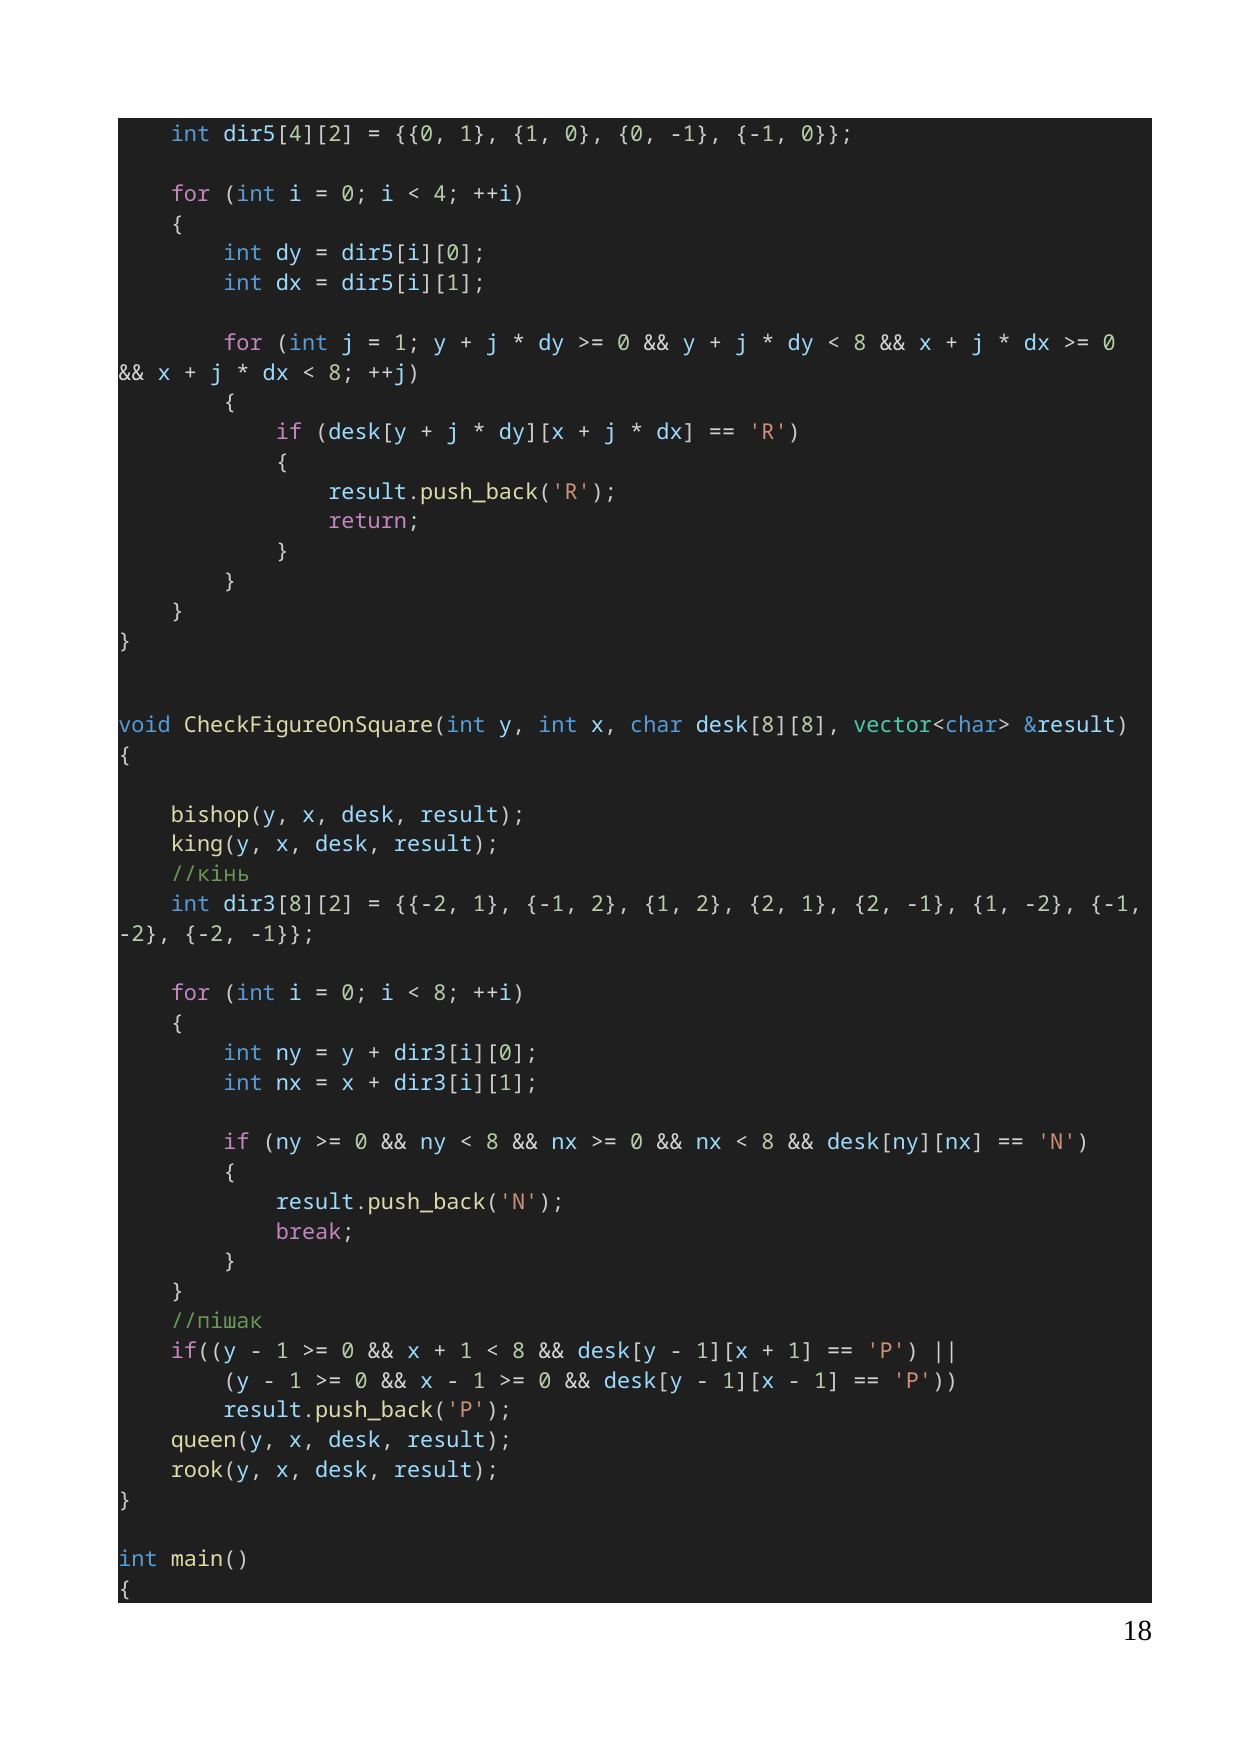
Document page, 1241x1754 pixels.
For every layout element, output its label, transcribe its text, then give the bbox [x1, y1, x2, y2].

text rook(y, x, desk, result); [118, 1454, 1152, 1484]
text king(y, x, desk, result); [118, 828, 1152, 858]
text int nx = x + dir3[i][1]; [118, 1067, 1152, 1096]
text void CheckFigureOnSquare(int y, int x, char desk[8][8], vector<char> &result) [118, 709, 1152, 739]
text result.push_back('P'); [118, 1394, 1152, 1424]
text } [118, 1484, 1152, 1513]
text { [118, 446, 1152, 476]
text //пішак [118, 1305, 1152, 1335]
text int dx = dir5[i][1]; [118, 267, 1152, 297]
text int dy = dir5[i][0]; [118, 237, 1152, 267]
text queen(y, x, desk, result); [118, 1424, 1152, 1454]
text for (int j = 1; y + j * dy >= 0 && y + j * dy < 8 && x + j * dx >= 0 && x + j * dx < 8; ++j) [118, 327, 1152, 386]
text } [118, 595, 1152, 624]
text for (int i = 0; i < 4; ++i) [118, 178, 1152, 207]
text } [118, 535, 1152, 565]
text int dir3[8][2] = {{-2, 1}, {-1, 2}, {1, 2}, {2, 1}, {2, -1}, {1, -2}, {-1, -2}, {-2, -1}}; [118, 888, 1152, 947]
text result.push_back('N'); [118, 1186, 1152, 1216]
text } [118, 1275, 1152, 1305]
text { [118, 207, 1152, 237]
text { [118, 1007, 1152, 1037]
text if (desk[y + j * dy][x + j * dx] == 'R') [118, 416, 1152, 446]
text if((y - 1 >= 0 && x + 1 < 8 && desk[y - 1][x + 1] == 'P') || [118, 1335, 1152, 1364]
text { [118, 1156, 1152, 1186]
text for (int i = 0; i < 8; ++i) [118, 977, 1152, 1007]
text } [118, 624, 1152, 654]
text int ny = y + dir3[i][0]; [118, 1037, 1152, 1067]
text { [118, 739, 1152, 769]
text int dir5[4][2] = {{0, 1}, {1, 0}, {0, -1}, {-1, 0}}; [118, 118, 1152, 148]
text bishop(y, x, desk, result); [118, 798, 1152, 828]
text { [118, 386, 1152, 416]
text } [118, 1245, 1152, 1275]
text if (ny >= 0 && ny < 8 && nx >= 0 && nx < 8 && desk[ny][nx] == 'N') [118, 1126, 1152, 1156]
text } [118, 565, 1152, 595]
text break; [118, 1216, 1152, 1245]
text int main() [118, 1543, 1152, 1573]
text //кінь [118, 858, 1152, 888]
text (y - 1 >= 0 && x - 1 >= 0 && desk[y - 1][x - 1] == 'P')) [118, 1364, 1152, 1394]
text { [118, 1573, 1152, 1603]
text return; [118, 505, 1152, 535]
text result.push_back('R'); [118, 476, 1152, 505]
